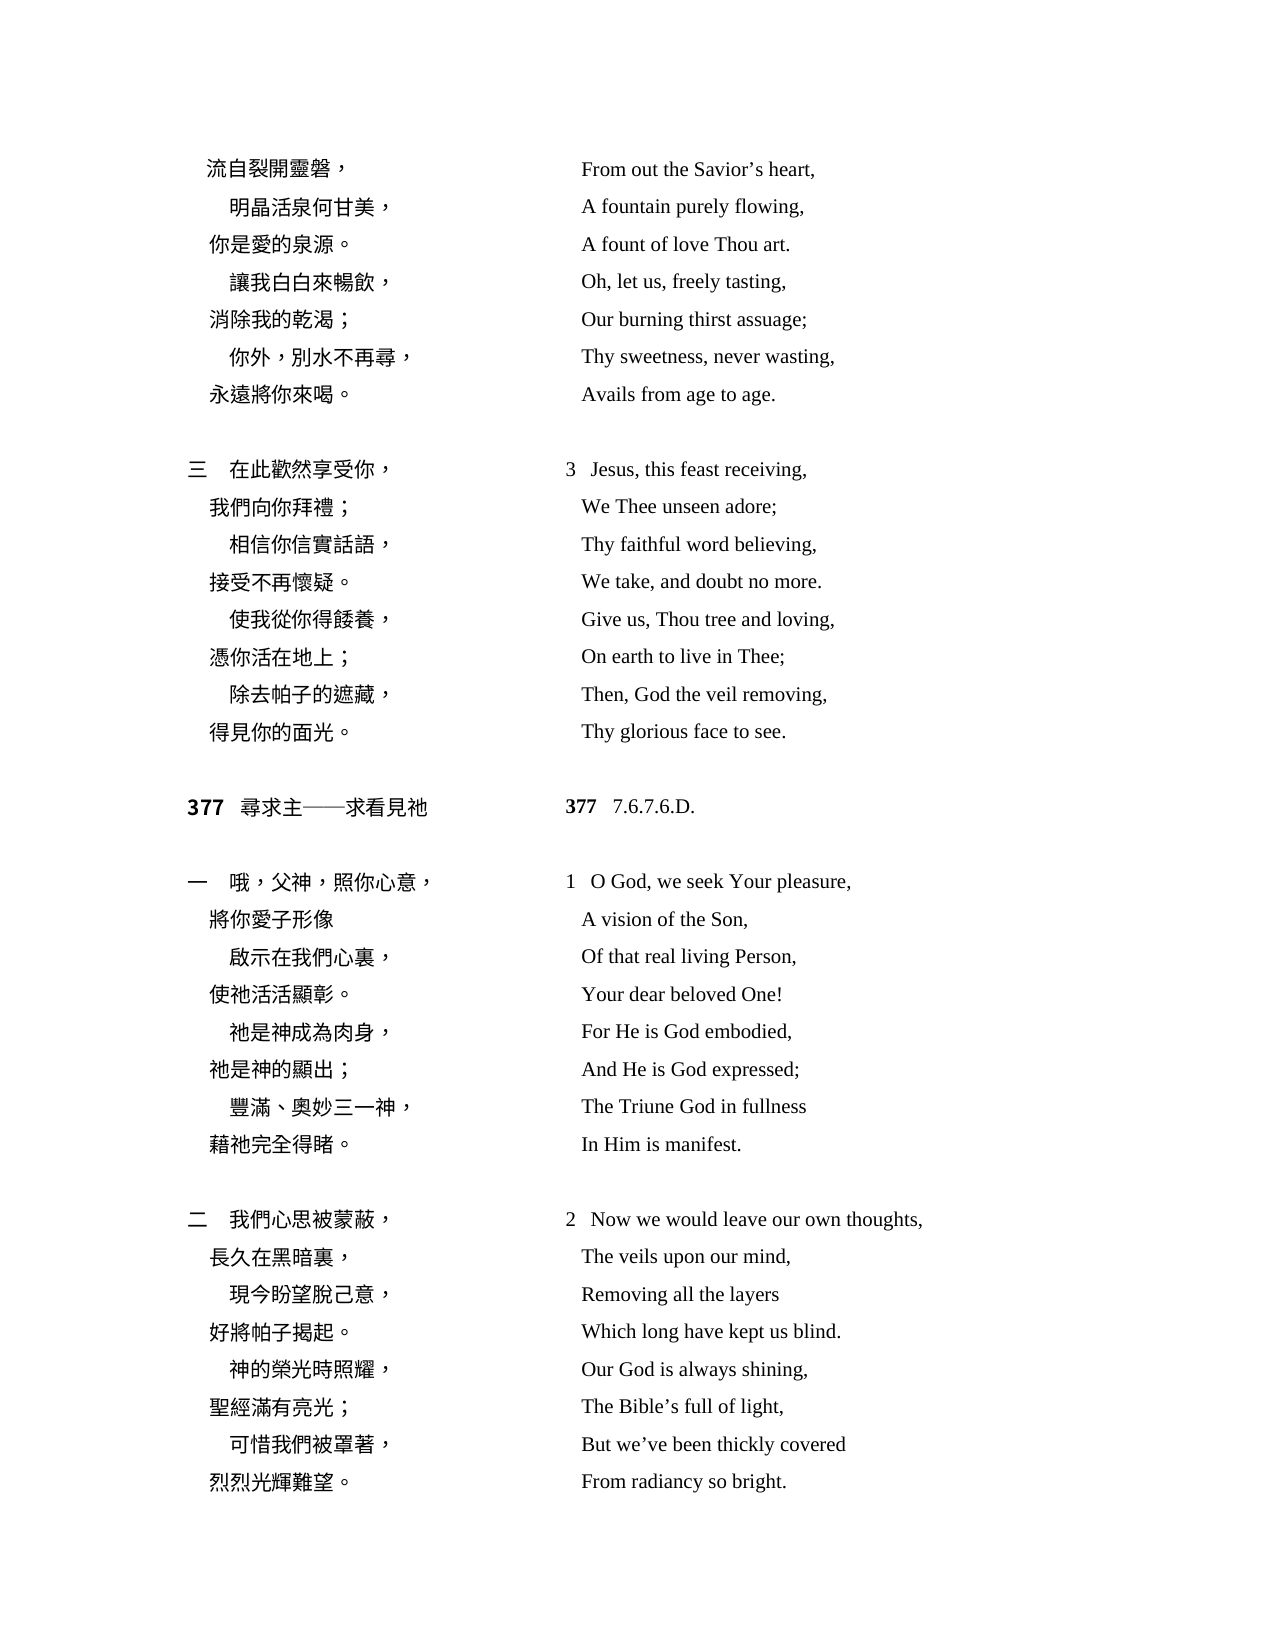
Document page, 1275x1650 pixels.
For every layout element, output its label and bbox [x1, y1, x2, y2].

table_header [563, 150, 1125, 1500]
table_header [185, 150, 562, 1500]
